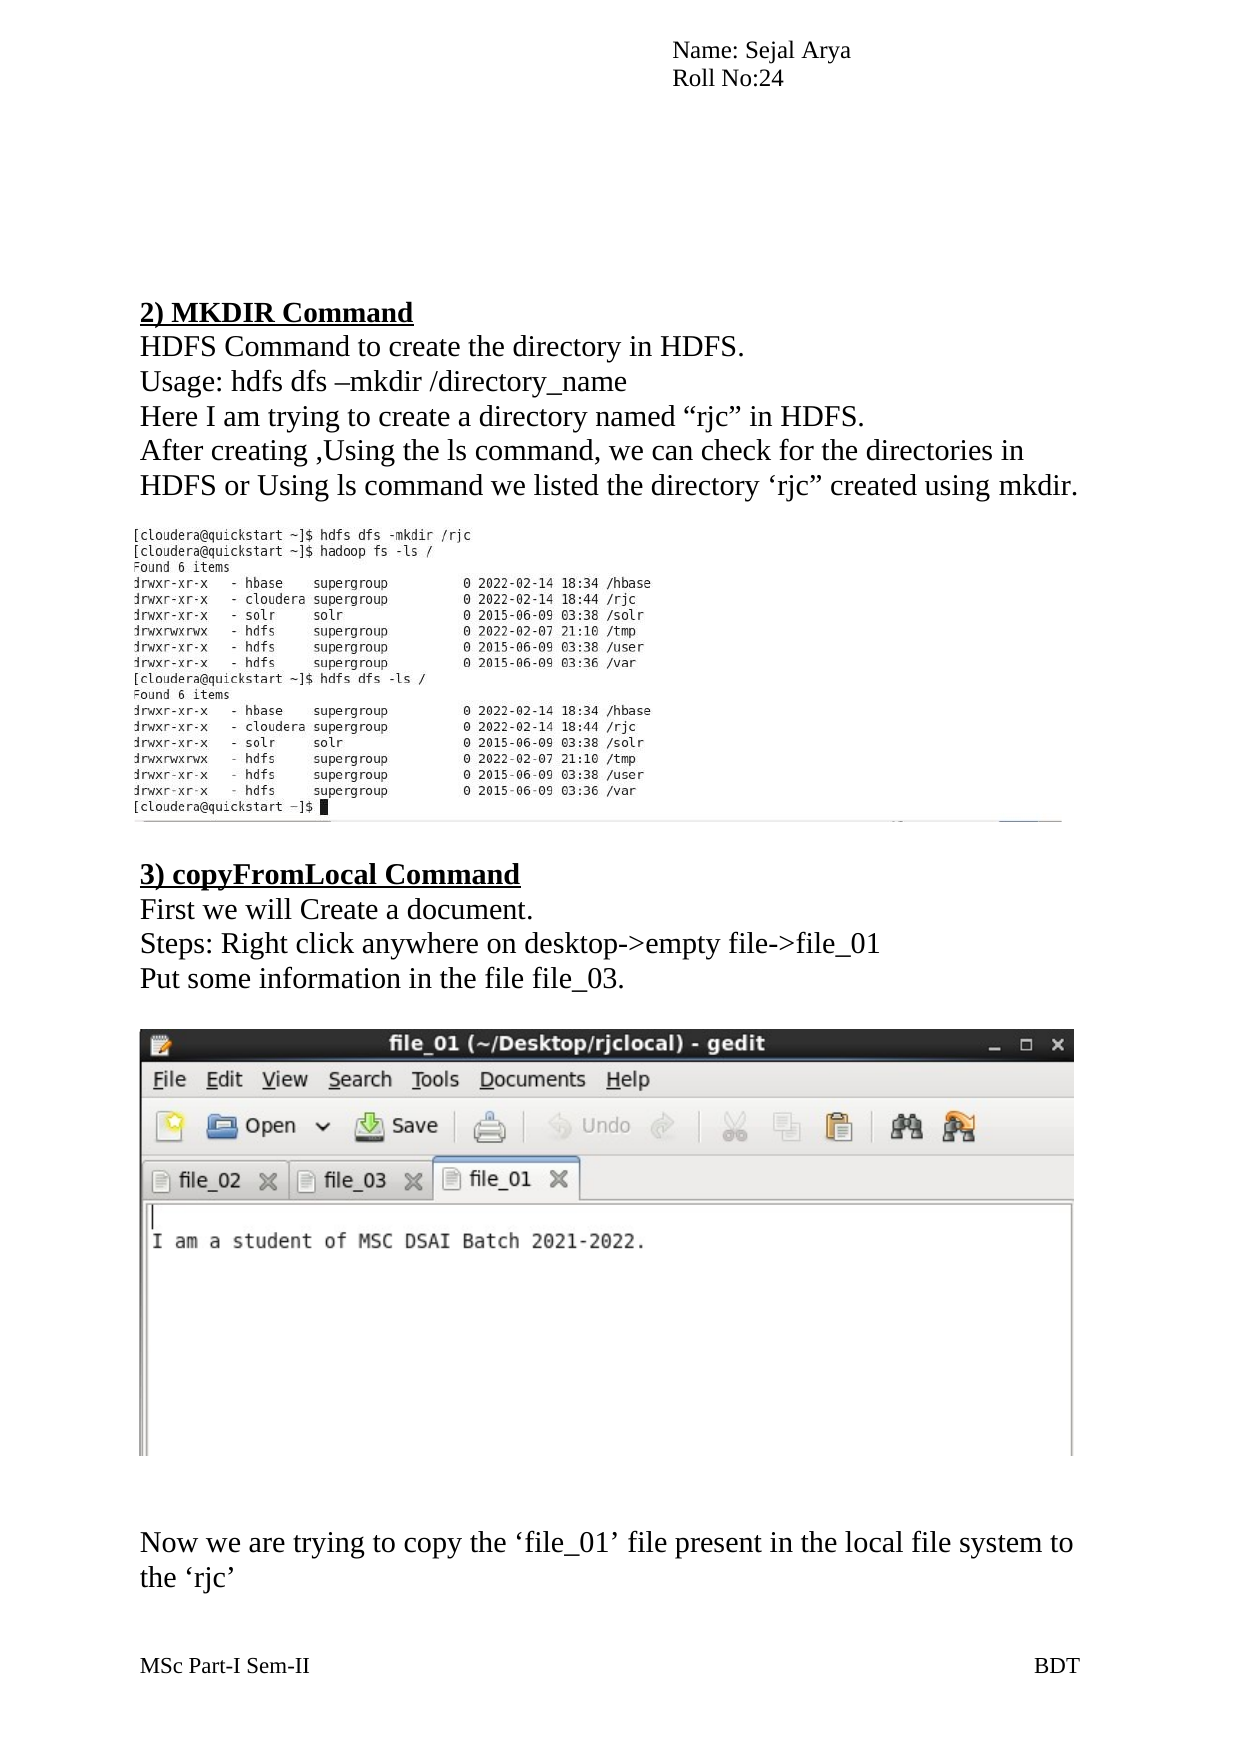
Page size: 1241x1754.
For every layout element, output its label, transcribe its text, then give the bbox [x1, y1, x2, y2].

text Now we are trying to copy the ‘file_01’ file present in the local file system to the ‘rjc’ [139, 1525, 1101, 1594]
text HDFS Command to create the directory in HDFS. [139, 328, 1101, 363]
text 3) copyFromLocal Command [139, 856, 1101, 891]
picture [134, 527, 1062, 822]
text Steps: Right click anywhere on desktop->empty file->file_01 [139, 926, 1101, 960]
text Here I am trying to create a directory named “rjc” in HDFS. [139, 398, 1101, 433]
text 2) MKDIR Command [139, 295, 1101, 328]
text Put some information in the file file_03. [139, 960, 1101, 995]
picture [139, 1029, 1074, 1456]
text First we will Create a document. [139, 891, 1101, 926]
text After creating ,Using the ls command, we can check for the directories in HDFS or Using ls command we listed the directory ‘rjc” created using mkdir. [139, 433, 1101, 502]
text Usage: hdfs dfs –mkdir /directory_name [139, 363, 1101, 398]
